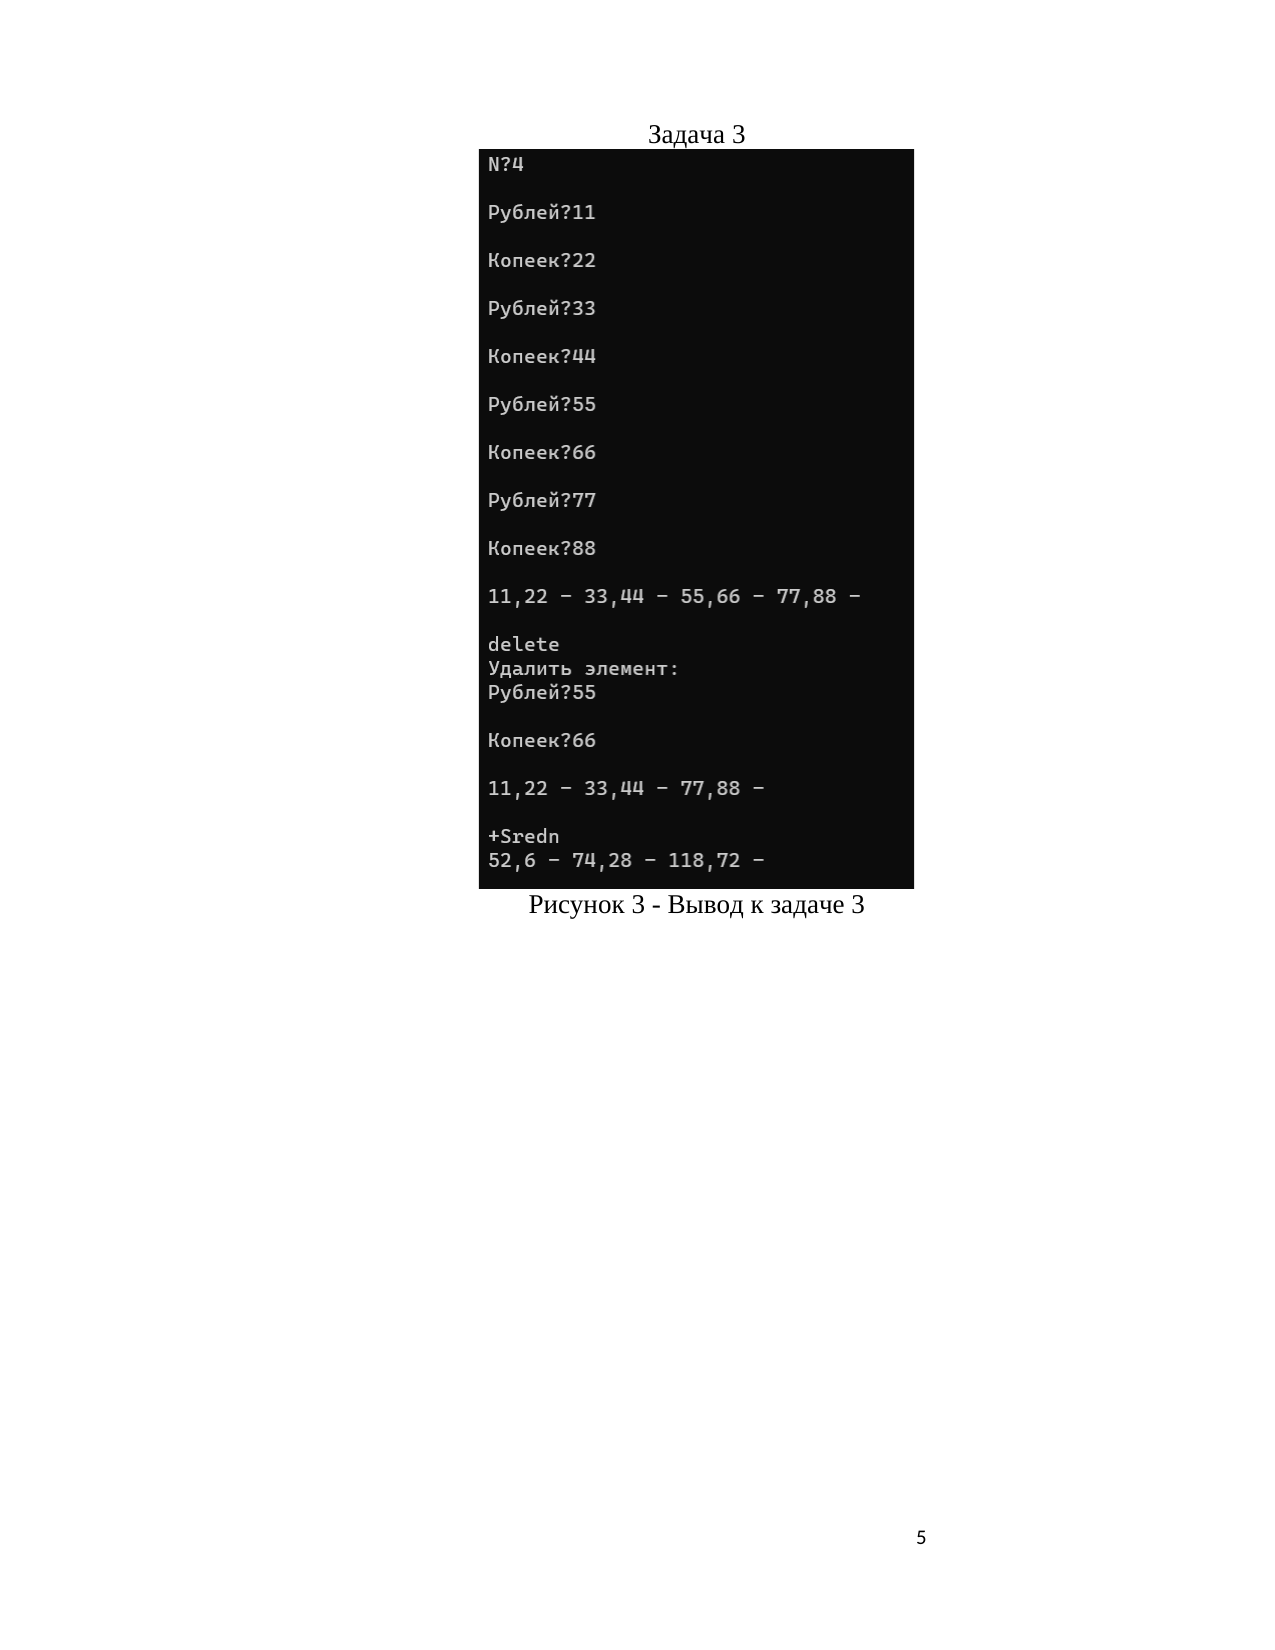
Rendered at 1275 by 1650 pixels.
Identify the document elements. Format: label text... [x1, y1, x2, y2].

picture [478, 149, 915, 889]
text Задача 3 [177, 118, 1216, 149]
text Рисунок 3 - Вывод к задаче 3 [177, 888, 1216, 919]
